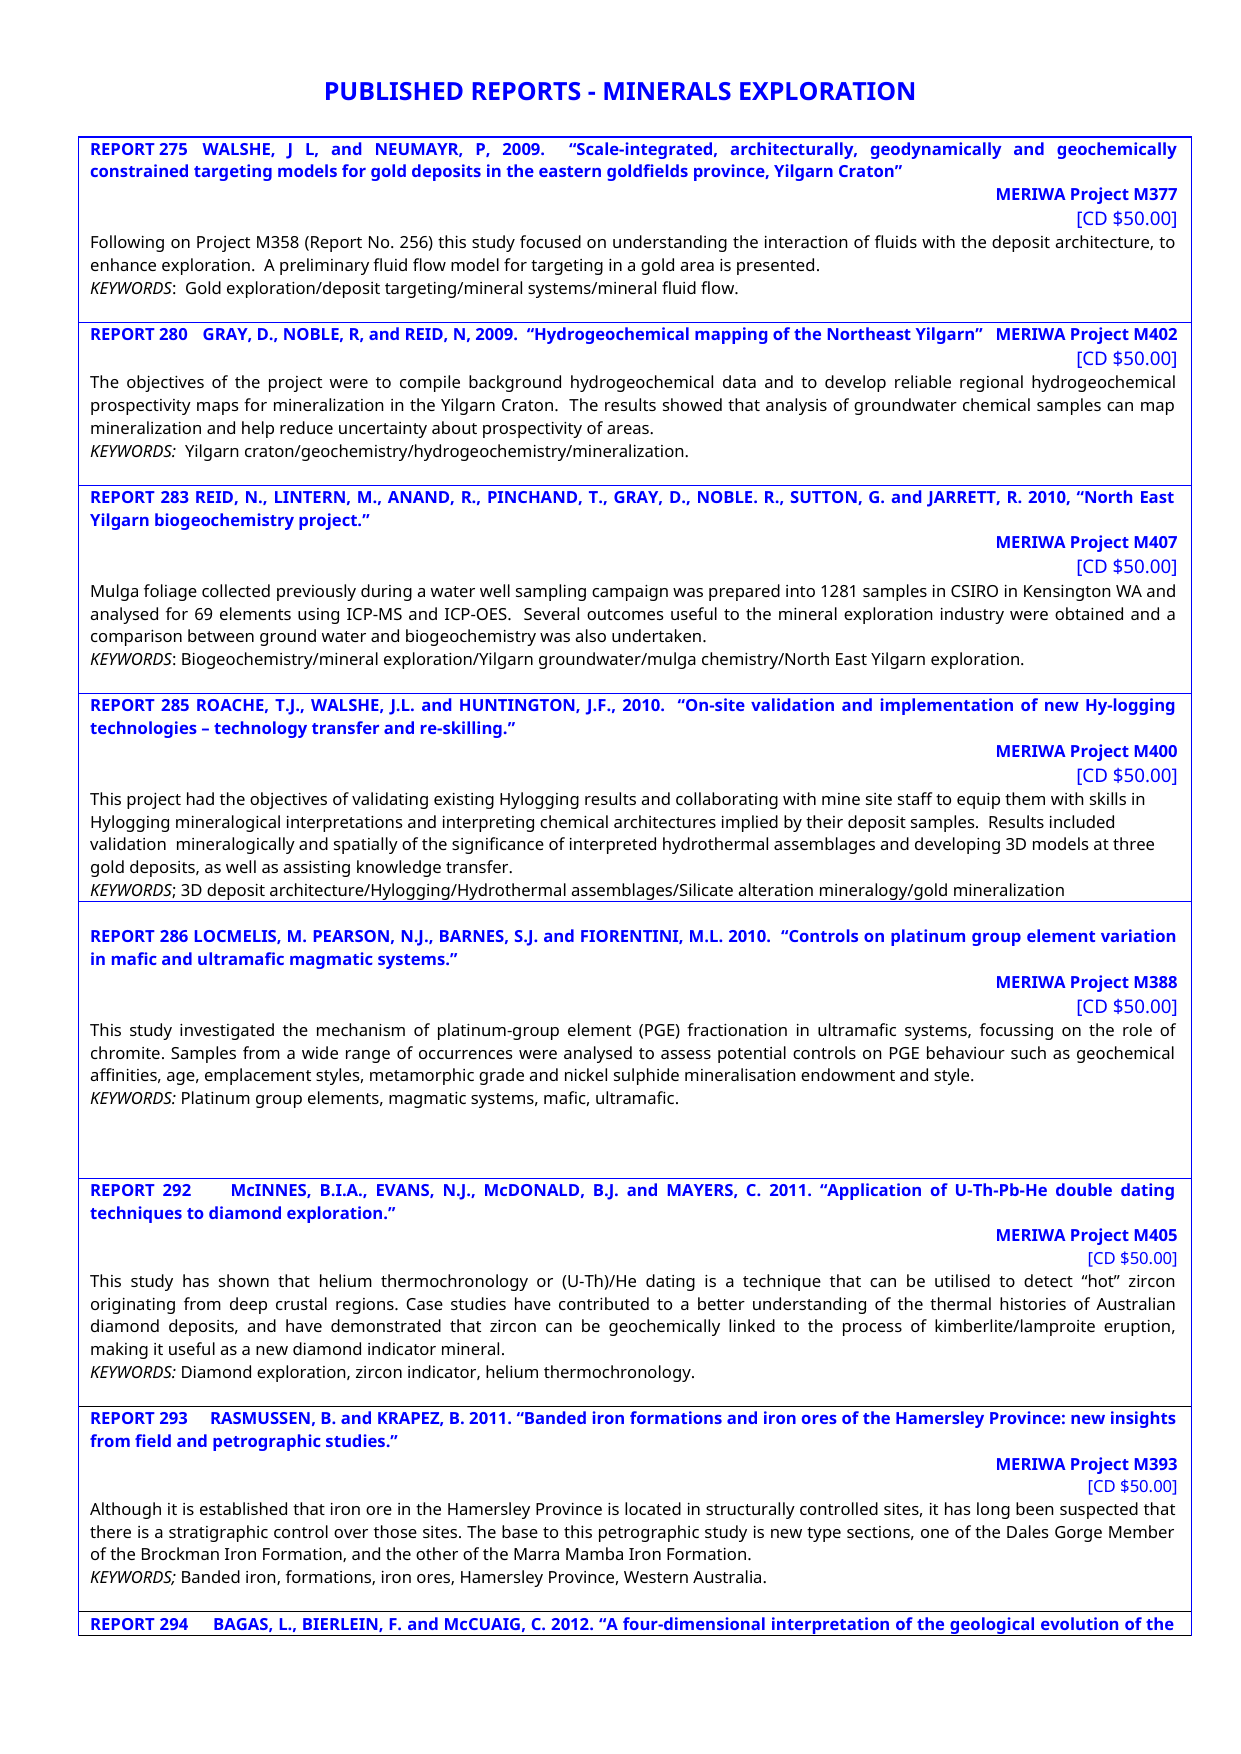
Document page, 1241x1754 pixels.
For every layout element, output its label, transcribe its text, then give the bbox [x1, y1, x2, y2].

table_cell REPORT 280 GRAY, D., NOBLE, R, and REID, N, 2009. “Hydrogeochemical mapping of the Northeast Yilgarn” MERIWA Project M402 [CD $50.00] [79, 323, 1191, 371]
table_cell REPORT 285 ROACHE, T.J., WALSHE, J.L. and HUNTINGTON, J.F., 2010. “On-site validation and implementation of new Hy-logging technologies – technology transfer and re-skilling.” MERIWA Project M400 [CD $50.00] This project had the objectives of validating existing Hylogging results and collaborating with mine site staff to equip them with skills in Hylogging mineralogical interpretations and interpreting chemical architectures implied by their deposit samples. Results included validation mineralogically and spatially of the significance of interpreted hydrothermal assemblages and developing 3D models at three gold deposits, as well as assisting knowledge transfer. KEYWORDS; 3D deposit architecture/Hylogging/Hydrothermal assemblages/Silicate alteration mineralogy/gold mineralization [79, 694, 1191, 901]
table_cell REPORT 286 LOCMELIS, M. PEARSON, N.J., BARNES, S.J. and FIORENTINI, M.L. 2010. “Controls on platinum group element variation in mafic and ultramafic magmatic systems.” MERIWA Project M388 [CD $50.00] This study investigated the mechanism of platinum-group element (PGE) fractionation in ultramafic systems, focussing on the role of chromite. Samples from a wide range of occurrences were analysed to assess potential controls on PGE behaviour such as geochemical affinities, age, emplacement styles, metamorphic grade and nickel sulphide mineralisation endowment and style. KEYWORDS: Platinum group elements, magmatic systems, mafic, ultramafic. [79, 902, 1191, 1177]
table_cell Following on Project M358 (Report No. 256) this study focused on understanding the interaction of fluids with the deposit architecture, to enhance exploration. A preliminary fluid flow model for targeting in a gold area is presented. KEYWORDS: Gold exploration/deposit targeting/mineral systems/mineral fluid flow. [79, 231, 1191, 322]
table_header REPORT 275 WALSHE, J L, and NEUMAYR, P, 2009. “Scale-integrated, architecturally, geodynamically and geochemically constrained targeting models for gold deposits in the eastern goldfields province, Yilgarn Craton” MERIWA Project M377 [CD $50.00] [79, 138, 1191, 231]
table_cell The objectives of the project were to compile background hydrogeochemical data and to develop reliable regional hydrogeochemical prospectivity maps for mineralization in the Yilgarn Craton. The results showed that analysis of groundwater chemical samples can map mineralization and help reduce uncertainty about prospectivity of areas. KEYWORDS: Yilgarn craton/geochemistry/hydrogeochemistry/mineralization. [79, 371, 1191, 485]
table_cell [79, 1612, 1191, 1635]
table_cell REPORT 293 RASMUSSEN, B. and KRAPEZ, B. 2011. “Banded iron formations and iron ores of the Hamersley Province: new insights from field and petrographic studies.” MERIWA Project M393 [CD $50.00] Although it is established that iron ore in the Hamersley Province is located in structurally controlled sites, it has long been suspected that there is a stratigraphic control over those sites. The base to this petrographic study is new type sections, one of the Dales Gorge Member of the Brockman Iron Formation, and the other of the Marra Mamba Iron Formation. KEYWORDS; Banded iron, formations, iron ores, Hamersley Province, Western Australia. [79, 1407, 1191, 1611]
table_cell REPORT 283 REID, N., LINTERN, M., ANAND, R., PINCHAND, T., GRAY, D., NOBLE. R., SUTTON, G. and JARRETT, R. 2010, “North East Yilgarn biogeochemistry project.” MERIWA Project M407 [CD $50.00] Mulga foliage collected previously during a water well sampling campaign was prepared into 1281 samples in CSIRO in Kensington WA and analysed for 69 elements using ICP-MS and ICP-OES. Several outcomes useful to the mineral exploration industry were obtained and a comparison between ground water and biogeochemistry was also undertaken. KEYWORDS: Biogeochemistry/mineral exploration/Yilgarn groundwater/mulga chemistry/North East Yilgarn exploration. [79, 486, 1191, 693]
table_cell REPORT 292 McINNES, B.I.A., EVANS, N.J., McDONALD, B.J. and MAYERS, C. 2011. “Application of U-Th-Pb-He double dating techniques to diamond exploration.” MERIWA Project M405 [CD $50.00] This study has shown that helium thermochronology or (U-Th)/He dating is a technique that can be utilised to detect “hot” zircon originating from deep crustal regions. Case studies have contributed to a better understanding of the thermal histories of Australian diamond deposits, and have demonstrated that zircon can be geochemically linked to the process of kimberlite/lamproite eruption, making it useful as a new diamond indicator mineral. KEYWORDS: Diamond exploration, zircon indicator, helium thermochronology. [79, 1179, 1191, 1406]
